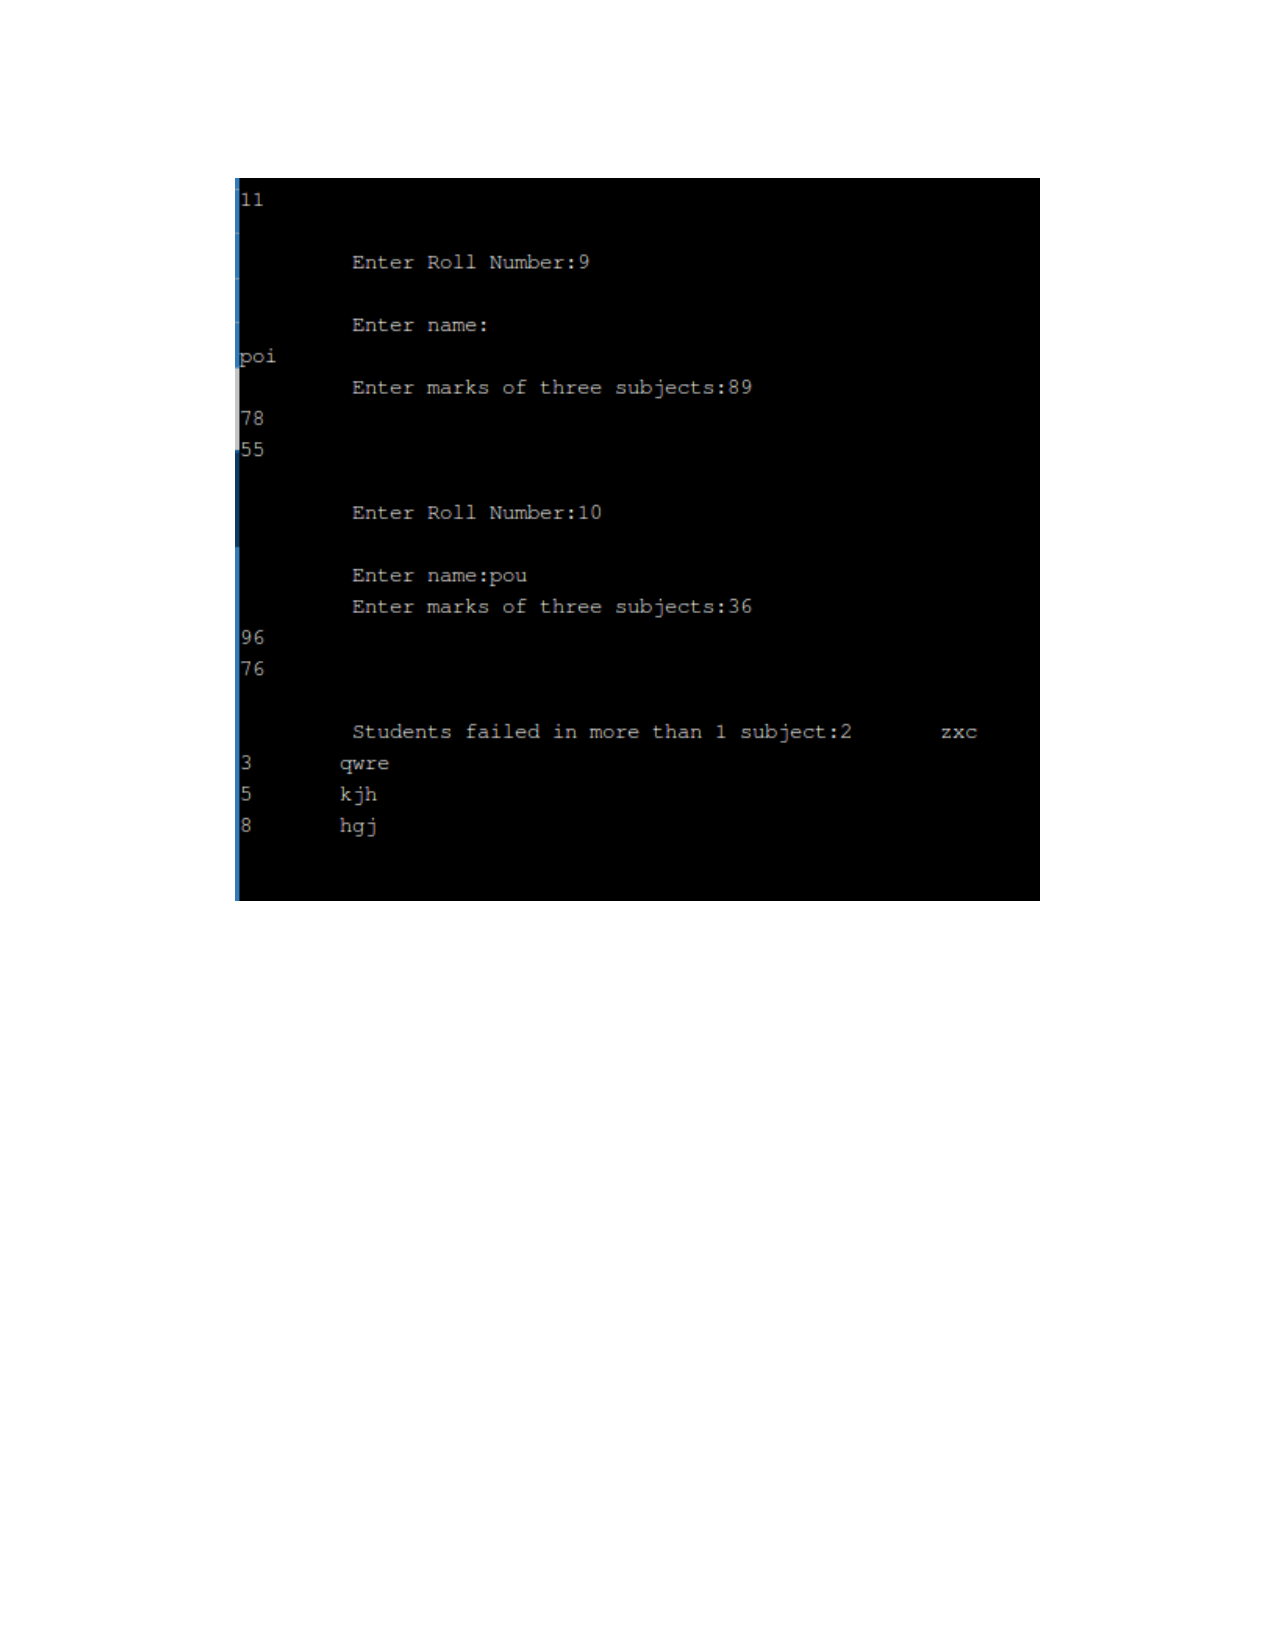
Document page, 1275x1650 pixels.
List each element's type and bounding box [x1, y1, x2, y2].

picture [235, 178, 1040, 901]
